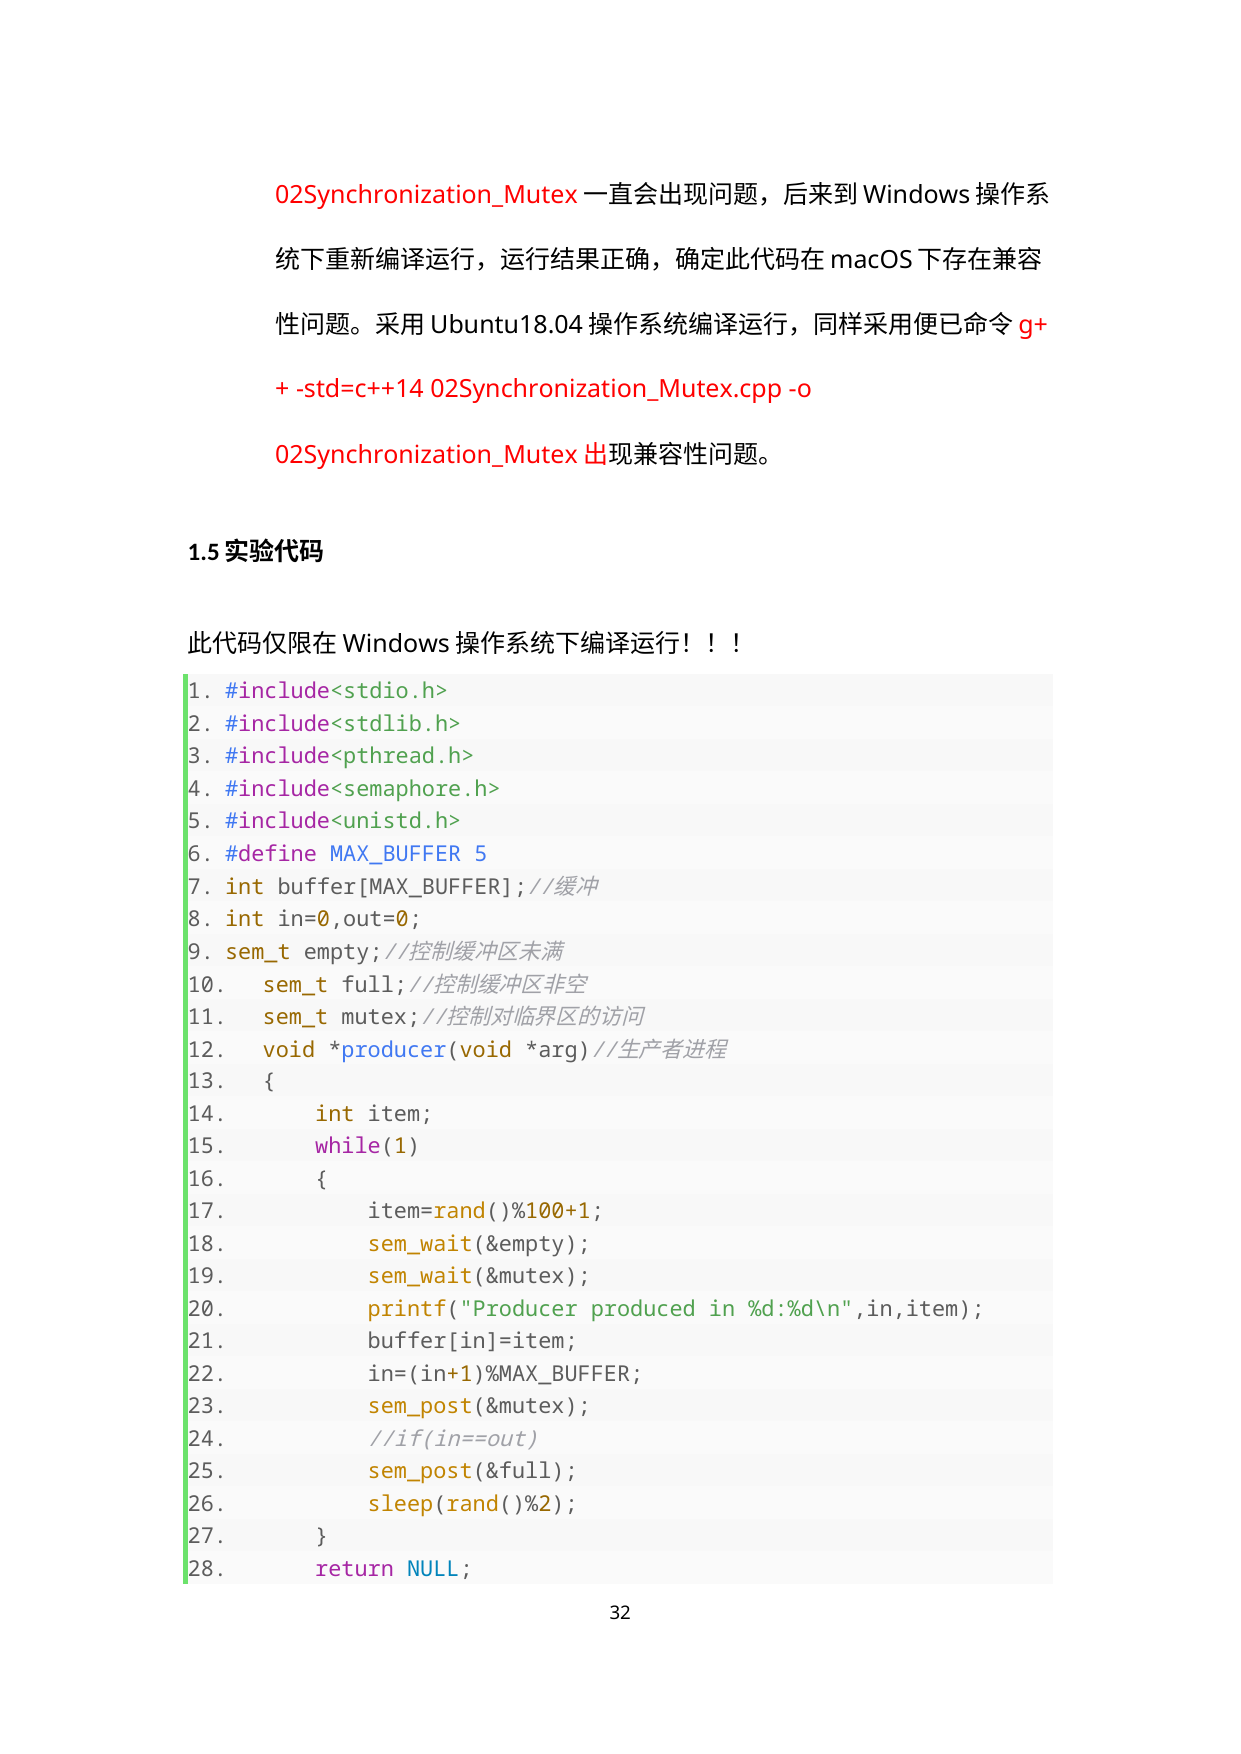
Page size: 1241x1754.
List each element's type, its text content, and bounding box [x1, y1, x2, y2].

list sem_t full;//控制缓冲区非空 [188, 966, 1053, 999]
list buffer[in]=item; [188, 1324, 1053, 1356]
list //if(in==out) [188, 1421, 1053, 1454]
list { [188, 1161, 1053, 1194]
list sem_t empty;//控制缓冲区未满 [188, 934, 1053, 966]
list while(1) [188, 1129, 1053, 1161]
list printf("Producer produced in %d:%d\n",in,item); [188, 1291, 1053, 1324]
list void *producer(void *arg)//生产者进程 [188, 1031, 1053, 1064]
list sem_post(&full); [188, 1454, 1053, 1486]
list #define MAX_BUFFER 5 [188, 836, 1053, 869]
list #include<pthread.h> [188, 739, 1053, 771]
list } [188, 1519, 1053, 1551]
list in=(in+1)%MAX_BUFFER; [188, 1356, 1053, 1389]
subtitle 1.5实验代码 [187, 517, 1053, 582]
text 此代码仅限在Windows操作系统下编译运行！！！ [187, 609, 1053, 674]
list #include<semaphore.h> [188, 771, 1053, 804]
list { [188, 1064, 1053, 1096]
list #include<stdio.h> [188, 674, 1053, 706]
list int item; [188, 1096, 1053, 1129]
list int buffer[MAX_BUFFER];//缓冲 [188, 869, 1053, 901]
list item=rand()%100+1; [188, 1194, 1053, 1226]
list #include<unistd.h> [188, 804, 1053, 836]
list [231, 160, 1053, 485]
list sem_wait(&empty); [189, 1226, 1053, 1259]
list sem_t mutex;//控制对临界区的访问 [188, 999, 1053, 1031]
list int in=0,out=0; [188, 901, 1053, 934]
list sem_post(&mutex); [188, 1389, 1053, 1421]
list sem_wait(&mutex); [188, 1259, 1053, 1291]
list return NULL; [188, 1551, 1053, 1584]
list sleep(rand()%2); [188, 1486, 1053, 1519]
list #include<stdlib.h> [188, 706, 1053, 739]
